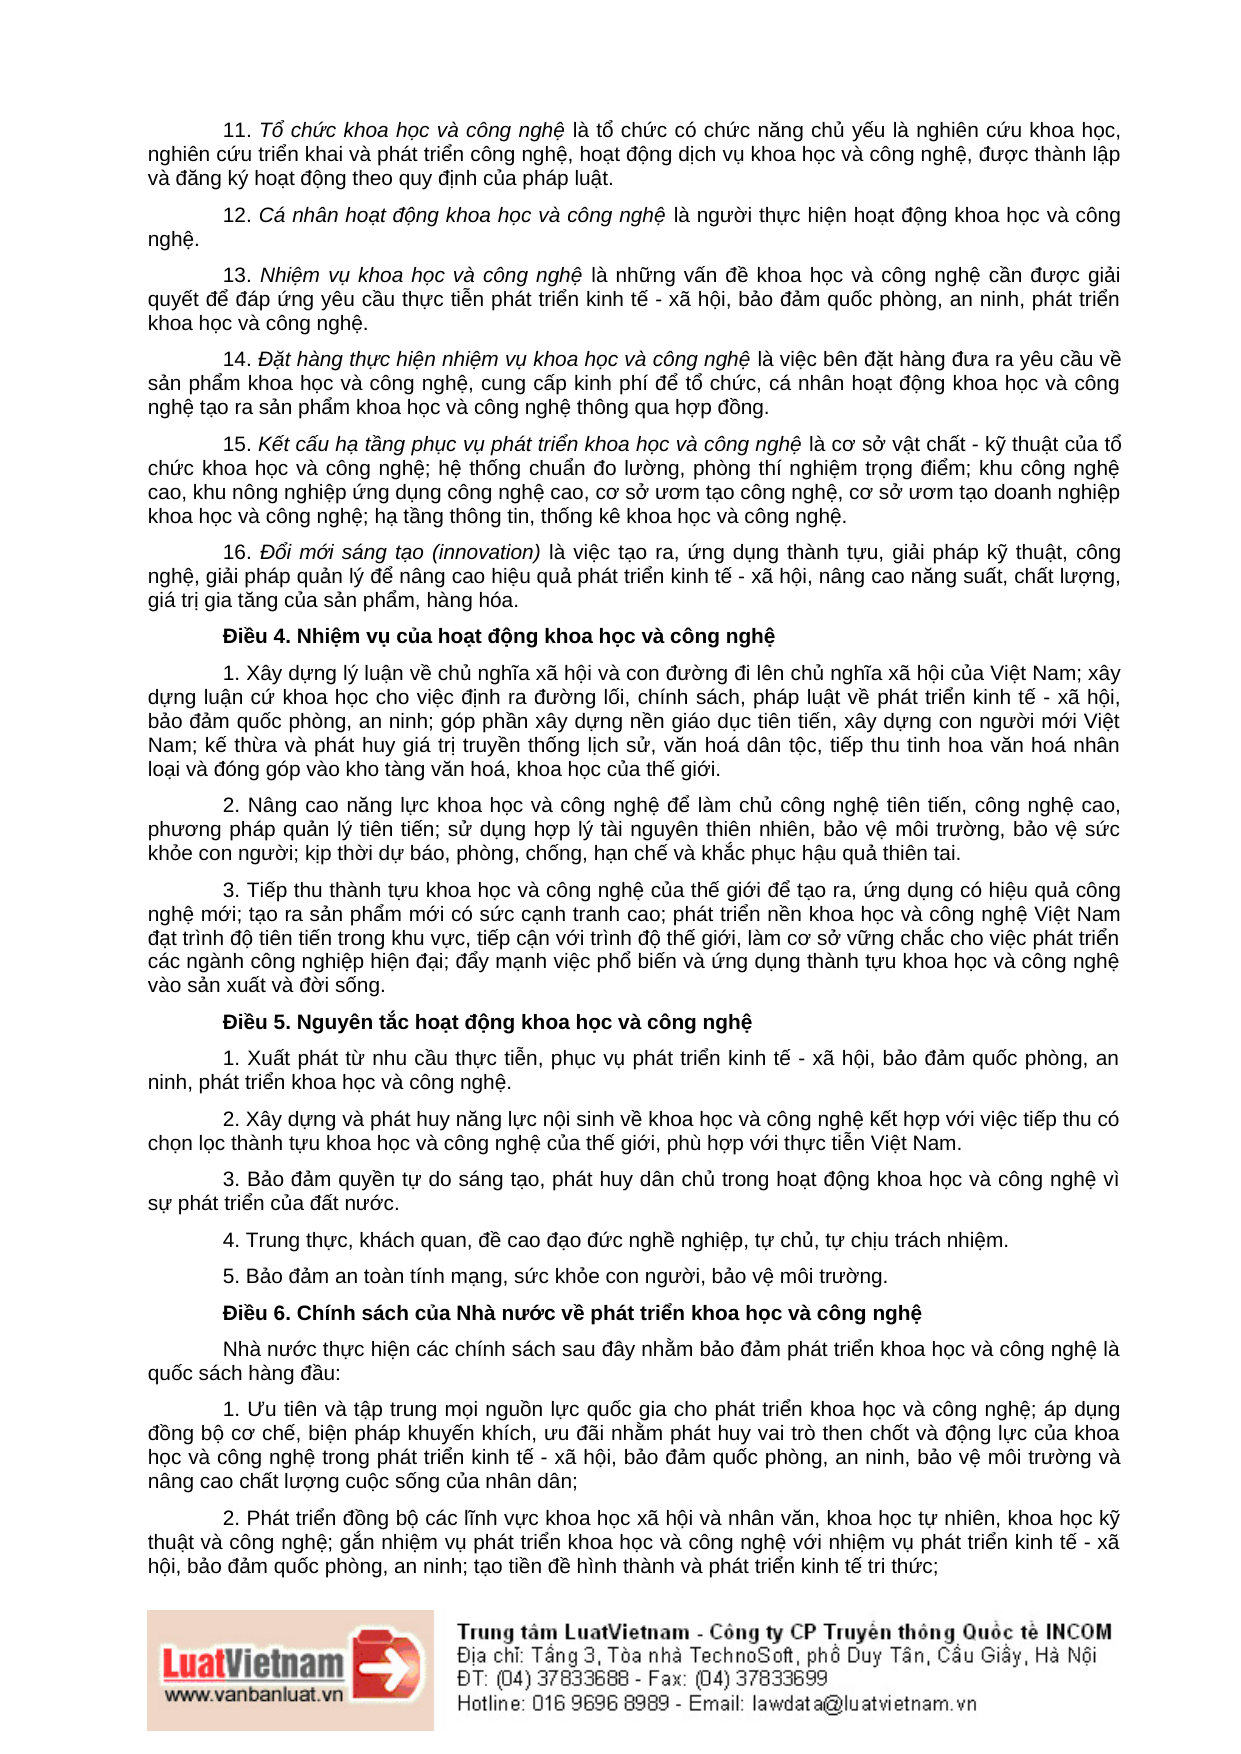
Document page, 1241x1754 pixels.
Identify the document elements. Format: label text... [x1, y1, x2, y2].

text 2. Xây dựng và phát huy năng lực nội sinh về khoa học và công nghệ kết hợp với việc tiếp thu có chọn lọc thành tựu khoa học và công nghệ của thế giới, phù hợp với thực tiễn Việt Nam. [148, 1107, 1122, 1154]
text 13. Nhiệm vụ khoa học và công nghệ là những vấn đề khoa học và công nghệ cần được giải quyết để đáp ứng yêu cầu thực tiễn phát triển kinh tế - xã hội, bảo đảm quốc phòng, an ninh, phát triển khoa học và công nghệ. [148, 263, 1122, 335]
text 2. Phát triển đồng bộ các lĩnh vực khoa học xã hội và nhân văn, khoa học tự nhiên, khoa học kỹ thuật và công nghệ; gắn nhiệm vụ phát triển khoa học và công nghệ với nhiệm vụ phát triển kinh tế - xã hội, bảo đảm quốc phòng, an ninh; tạo tiền đề hình thành và phát triển kinh tế tri thức; [148, 1506, 1122, 1577]
text 3. Tiếp thu thành tựu khoa học và công nghệ của thế giới để tạo ra, ứng dụng có hiệu quả công nghệ mới; tạo ra sản phẩm mới có sức cạnh tranh cao; phát triển nền khoa học và công nghệ Việt Nam đạt trình độ tiên tiến trong khu vực, tiếp cận với trình độ thế giới, làm cơ sở vững chắc cho việc phát triển các ngành công nghiệp hiện đại; đẩy mạnh việc phổ biến và ứng dụng thành tựu khoa học và công nghệ vào sản xuất và đời sống. [148, 877, 1122, 997]
text Điều 4. Nhiệm vụ của hoạt động khoa học và công nghệ [148, 624, 1122, 648]
text 11. Tổ chức khoa học và công nghệ là tổ chức có chức năng chủ yếu là nghiên cứu khoa học, nghiên cứu triển khai và phát triển công nghệ, hoạt động dịch vụ khoa học và công nghệ, được thành lập và đăng ký hoạt động theo quy định của pháp luật. [148, 118, 1122, 190]
picture [147, 1610, 1122, 1731]
text 14. Đặt hàng thực hiện nhiệm vụ khoa học và công nghệ là việc bên đặt hàng đưa ra yêu cầu về sản phẩm khoa học và công nghệ, cung cấp kinh phí để tổ chức, cá nhân hoạt động khoa học và công nghệ tạo ra sản phẩm khoa học và công nghệ thông qua hợp đồng. [148, 347, 1122, 419]
text 1. Ưu tiên và tập trung mọi nguồn lực quốc gia cho phát triển khoa học và công nghệ; áp dụng đồng bộ cơ chế, biện pháp khuyến khích, ưu đãi nhằm phát huy vai trò then chốt và động lực của khoa học và công nghệ trong phát triển kinh tế - xã hội, bảo đảm quốc phòng, an ninh, bảo vệ môi trường và nâng cao chất lượng cuộc sống của nhân dân; [148, 1397, 1122, 1493]
text 16. Đổi mới sáng tạo (innovation) là việc tạo ra, ứng dụng thành tựu, giải pháp kỹ thuật, công nghệ, giải pháp quản lý để nâng cao hiệu quả phát triển kinh tế - xã hội, nâng cao năng suất, chất lượng, giá trị gia tăng của sản phẩm, hàng hóa. [148, 540, 1122, 612]
text 1. Xây dựng lý luận về chủ nghĩa xã hội và con đường đi lên chủ nghĩa xã hội của Việt Nam; xây dựng luận cứ khoa học cho việc định ra đường lối, chính sách, pháp luật về phát triển kinh tế - xã hội, bảo đảm quốc phòng, an ninh; góp phần xây dựng nền giáo dục tiên tiến, xây dựng con người mới Việt Nam; kế thừa và phát huy giá trị truyền thống lịch sử, văn hoá dân tộc, tiếp thu tinh hoa văn hoá nhân loại và đóng góp vào kho tàng văn hoá, khoa học của thế giới. [148, 661, 1122, 781]
text 1. Xuất phát từ nhu cầu thực tiễn, phục vụ phát triển kinh tế - xã hội, bảo đảm quốc phòng, an ninh, phát triển khoa học và công nghệ. [148, 1046, 1122, 1094]
text 5. Bảo đảm an toàn tính mạng, sức khỏe con người, bảo vệ môi trường. [148, 1264, 1122, 1288]
text 4. Trung thực, khách quan, đề cao đạo đức nghề nghiệp, tự chủ, tự chịu trách nhiệm. [148, 1227, 1122, 1251]
text Điều 5. Nguyên tắc hoạt động khoa học và công nghệ [148, 1010, 1122, 1034]
text 12. Cá nhân hoạt động khoa học và công nghệ là người thực hiện hoạt động khoa học và công nghệ. [148, 202, 1122, 250]
text Nhà nước thực hiện các chính sách sau đây nhằm bảo đảm phát triển khoa học và công nghệ là quốc sách hàng đầu: [148, 1337, 1122, 1385]
text Điều 6. Chính sách của Nhà nước về phát triển khoa học và công nghệ [148, 1300, 1122, 1324]
text 2. Nâng cao năng lực khoa học và công nghệ để làm chủ công nghệ tiên tiến, công nghệ cao, phương pháp quản lý tiên tiến; sử dụng hợp lý tài nguyên thiên nhiên, bảo vệ môi trường, bảo vệ sức khỏe con người; kịp thời dự báo, phòng, chống, hạn chế và khắc phục hậu quả thiên tai. [148, 793, 1122, 865]
text 15. Kết cấu hạ tầng phục vụ phát triển khoa học và công nghệ là cơ sở vật chất - kỹ thuật của tổ chức khoa học và công nghệ; hệ thống chuẩn đo lường, phòng thí nghiệm trọng điểm; khu công nghệ cao, khu nông nghiệp ứng dụng công nghệ cao, cơ sở ươm tạo công nghệ, cơ sở ươm tạo doanh nghiệp khoa học và công nghệ; hạ tầng thông tin, thống kê khoa học và công nghệ. [148, 432, 1122, 527]
text 3. Bảo đảm quyền tự do sáng tạo, phát huy dân chủ trong hoạt động khoa học và công nghệ vì sự phát triển của đất nước. [148, 1167, 1122, 1215]
